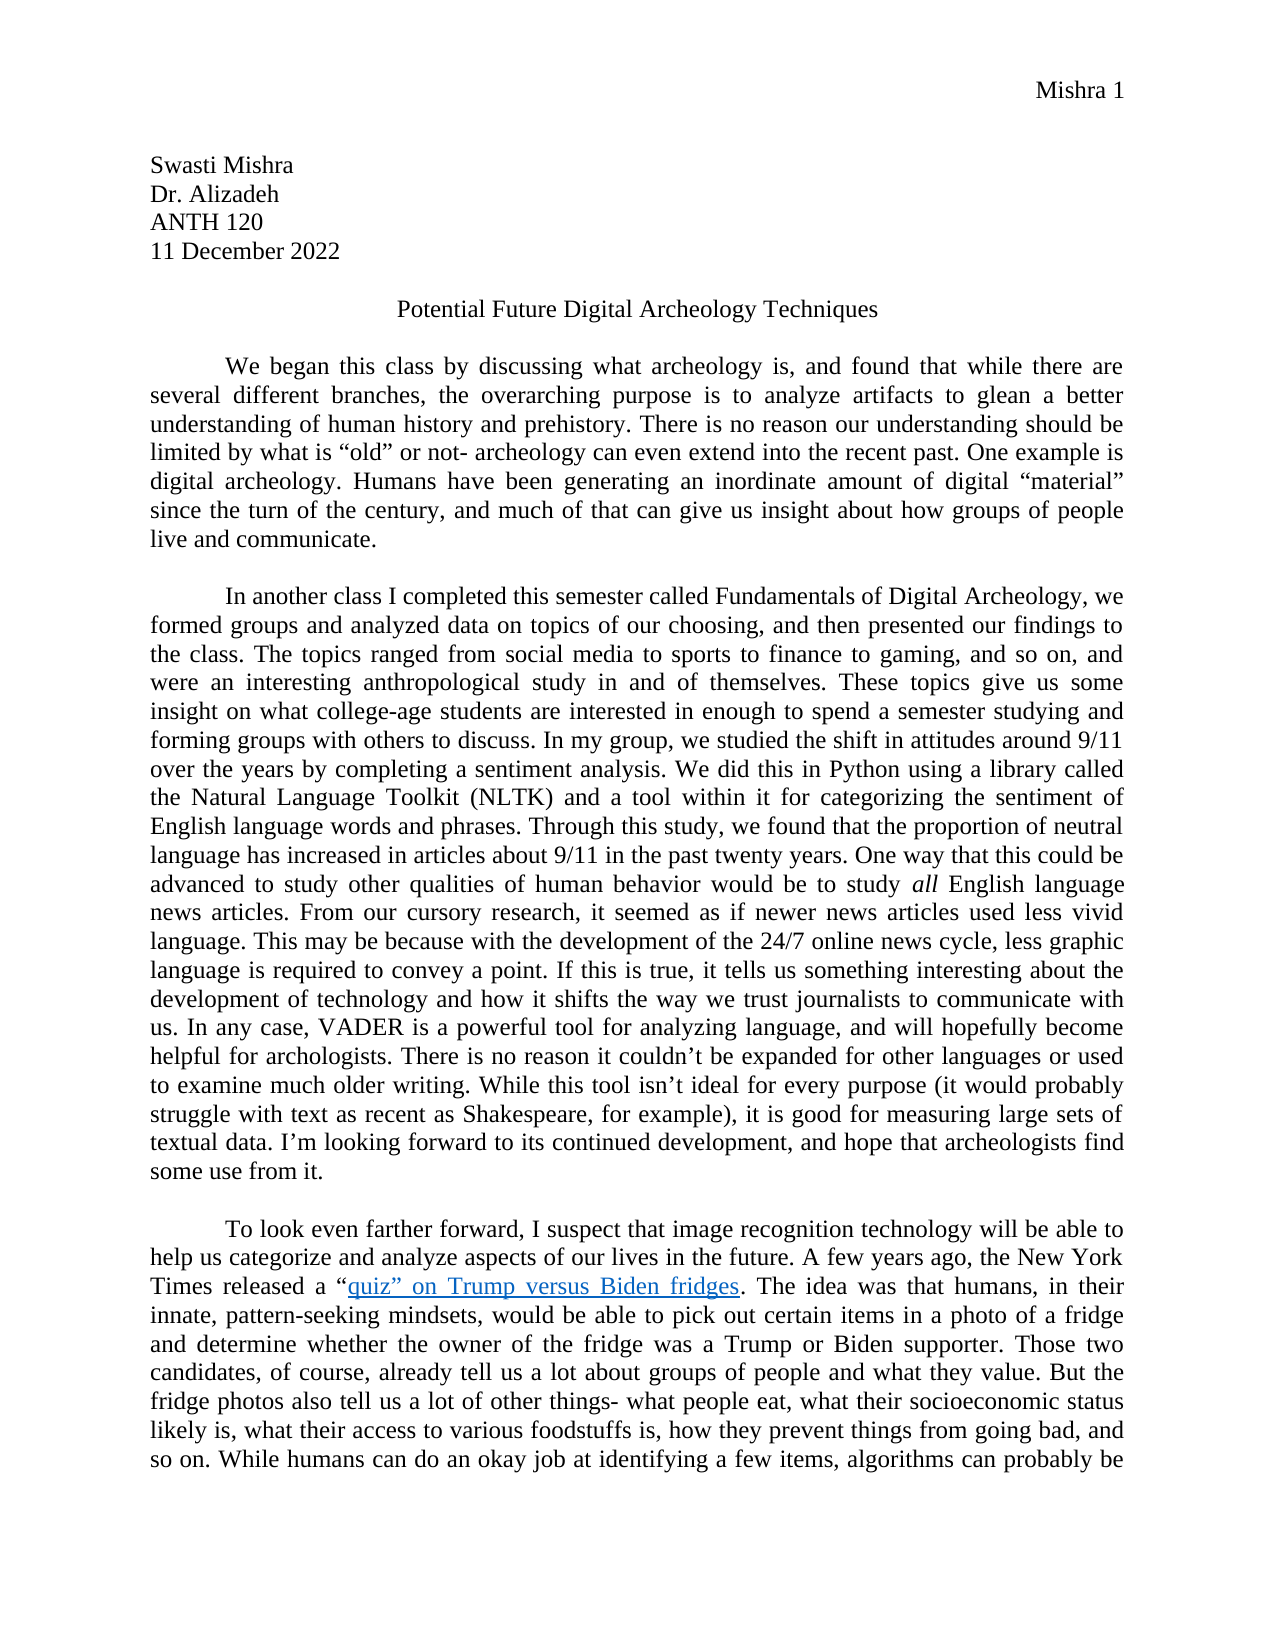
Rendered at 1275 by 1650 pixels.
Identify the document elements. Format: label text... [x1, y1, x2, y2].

text In another class I completed this semester called Fundamentals of Digital Archeology, we formed groups and analyzed data on topics of our choosing, and then presented our findings to the class. The topics ranged from social media to sports to finance to gaming, and so on, and were an interesting anthropological study in and of themselves. These topics give us some insight on what college-age students are interested in enough to spend a semester studying and forming groups with others to discuss. In my group, we studied the shift in attitudes around 9/11 over the years by completing a sentiment analysis. We did this in Python using a library called the Natural Language Toolkit (NLTK) and a tool within it for categorizing the sentiment of English language words and phrases. Through this study, we found that the proportion of neutral language has increased in articles about 9/11 in the past twenty years. One way that this could be advanced to study other qualities of human behavior would be to study all English language news articles. From our cursory research, it seemed as if newer news articles used less vivid language. This may be because with the development of the 24/7 online news cycle, less graphic language is required to convey a point. If this is true, it tells us something interesting about the development of technology and how it shifts the way we trust journalists to communicate with us. In any case, VADER is a powerful tool for analyzing language, and will hopefully become helpful for archologists. There is no reason it couldn’t be expanded for other languages or used to examine much older writing. While this tool isn’t ideal for every purpose (it would probably struggle with text as recent as Shakespeare, for example), it is good for measuring large sets of textual data. I’m looking forward to its continued development, and hope that archeologists find some use from it. [150, 581, 1125, 1185]
text Dr. Alizadeh [150, 179, 1125, 207]
text 11 December 2022 [150, 236, 1125, 265]
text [150, 1214, 1125, 1472]
text We began this class by discussing what archeology is, and found that while there are several different branches, the overarching purpose is to analyze artifacts to glean a better understanding of human history and prehistory. There is no reason our understanding should be limited by what is “old” or not- archeology can even extend into the recent past. One example is digital archeology. Humans have been generating an inordinate amount of digital “material” since the turn of the century, and much of that can give us insight about how groups of people live and communicate. [150, 351, 1125, 552]
text Swasti Mishra [150, 150, 1125, 179]
text ANTH 120 [150, 207, 1125, 236]
text Potential Future Digital Archeology Techniques [150, 294, 1125, 322]
